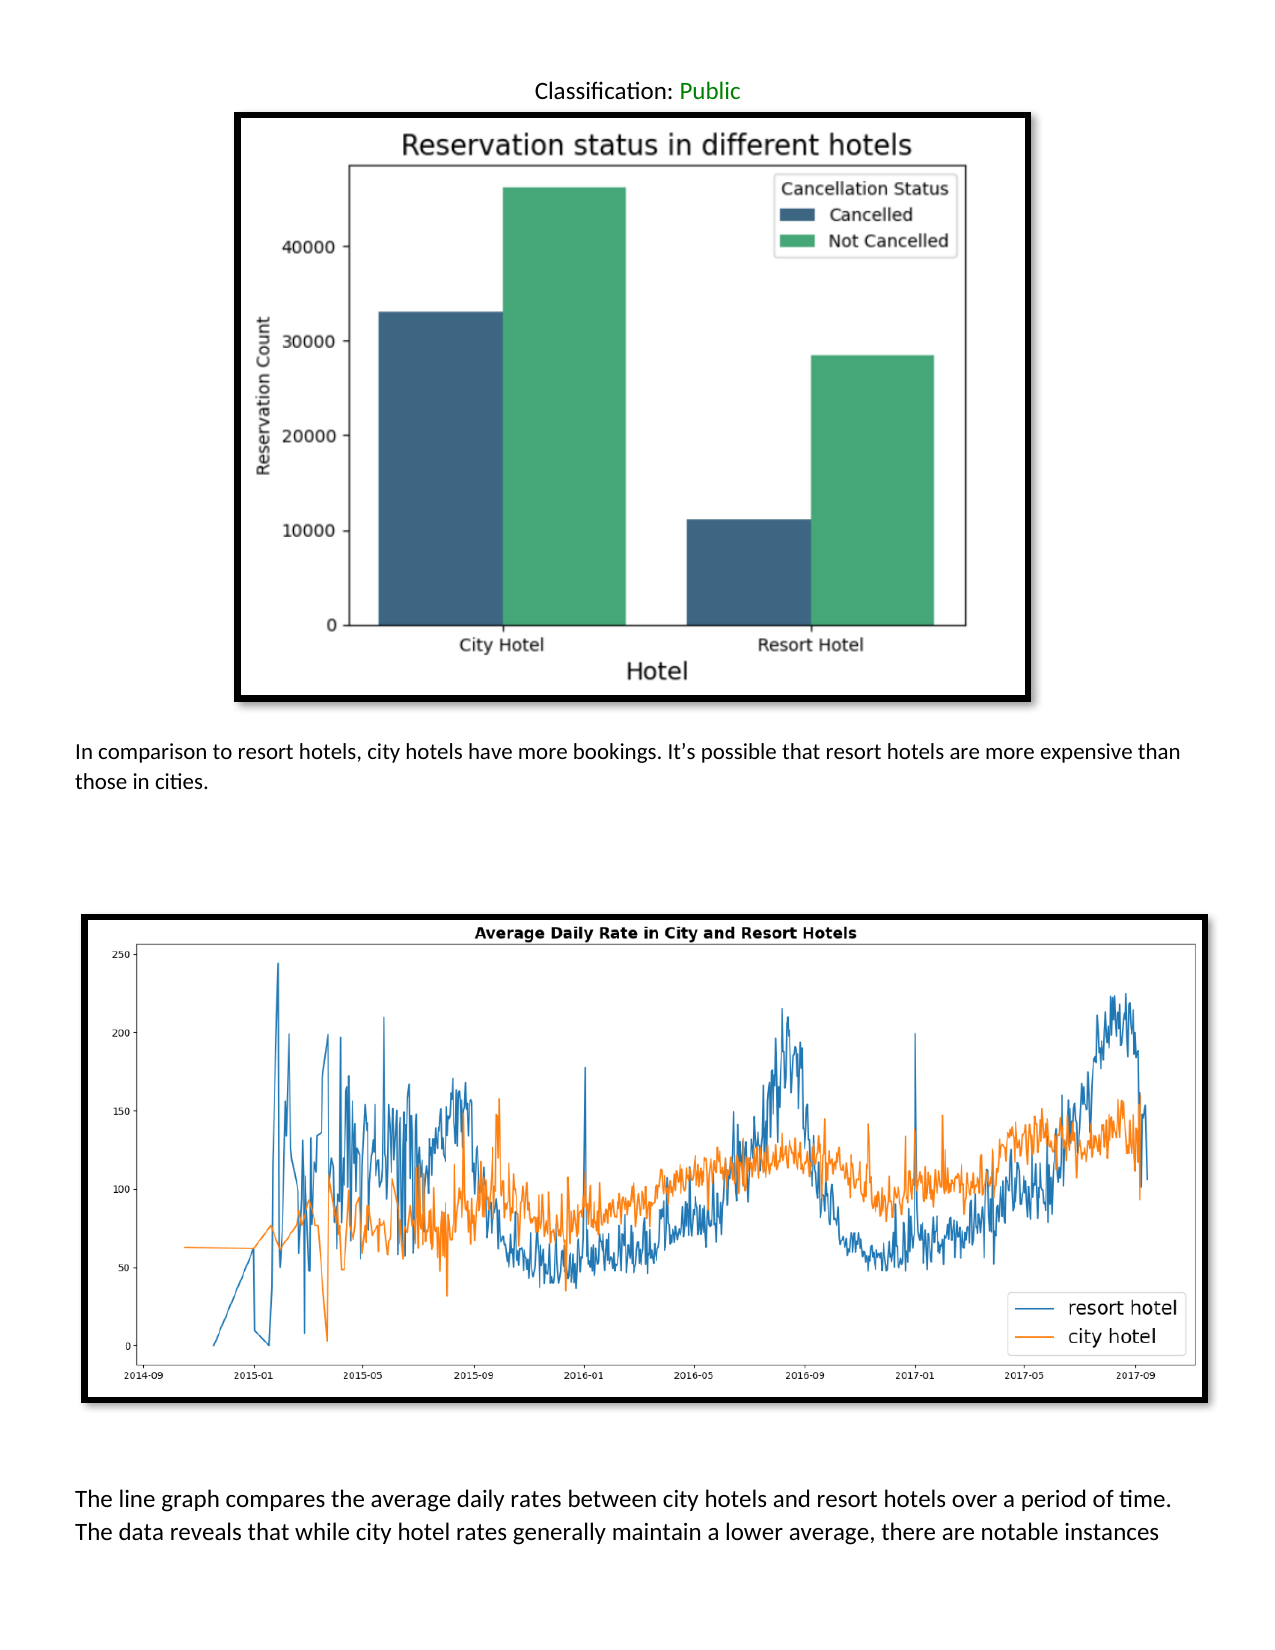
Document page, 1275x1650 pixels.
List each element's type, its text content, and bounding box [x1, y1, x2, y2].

text In comparison to resort hotels, city hotels have more bookings. It’s possible that resort hotels are more expensive than those in cities. [75, 737, 1200, 795]
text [75, 1483, 1200, 1546]
picture [88, 920, 1202, 1397]
picture [241, 118, 1025, 695]
